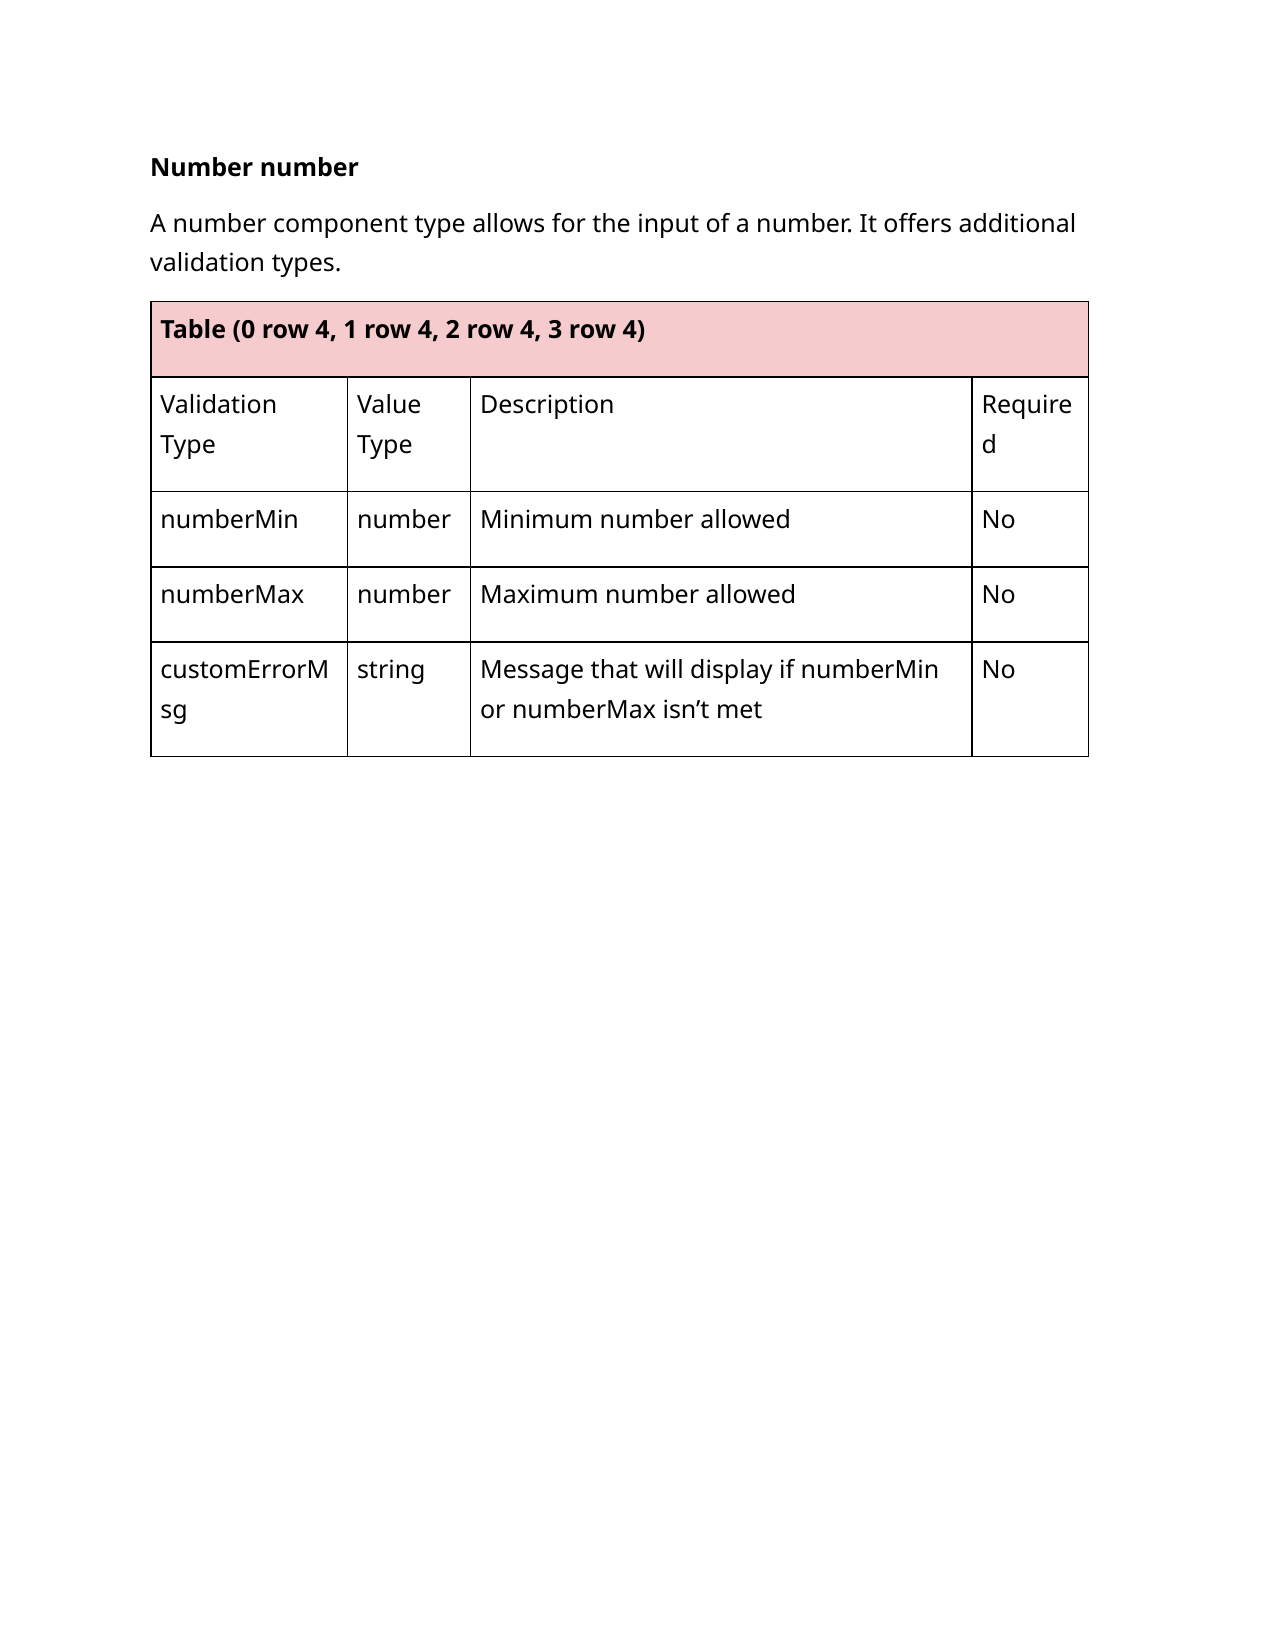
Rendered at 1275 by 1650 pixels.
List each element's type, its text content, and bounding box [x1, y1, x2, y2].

text A number component type allows for the input of a number. It offers additional validation types. [150, 206, 1125, 279]
table_cell Maximum number allowed [471, 568, 971, 641]
text Number number [150, 150, 1125, 184]
table_cell Message that will display if numberMin or numberMax isn’t met [471, 643, 971, 756]
table_cell No [973, 568, 1088, 641]
table_cell Value Type [348, 378, 470, 491]
table_cell numberMax [152, 568, 347, 641]
table_header Table (0 row 4, 1 row 4, 2 row 4, 3 row 4) [152, 302, 1088, 376]
table_cell customErrorMsg [152, 643, 347, 756]
table_cell number [348, 568, 470, 641]
table_cell Required [973, 378, 1088, 491]
table_cell No [973, 643, 1088, 756]
table_cell Description [471, 378, 971, 491]
table_cell number [348, 492, 470, 566]
table_cell string [348, 643, 470, 756]
table_cell numberMin [152, 492, 347, 566]
table_cell Minimum number allowed [471, 492, 971, 566]
table_cell No [973, 492, 1088, 566]
table_cell Validation Type [152, 378, 347, 491]
